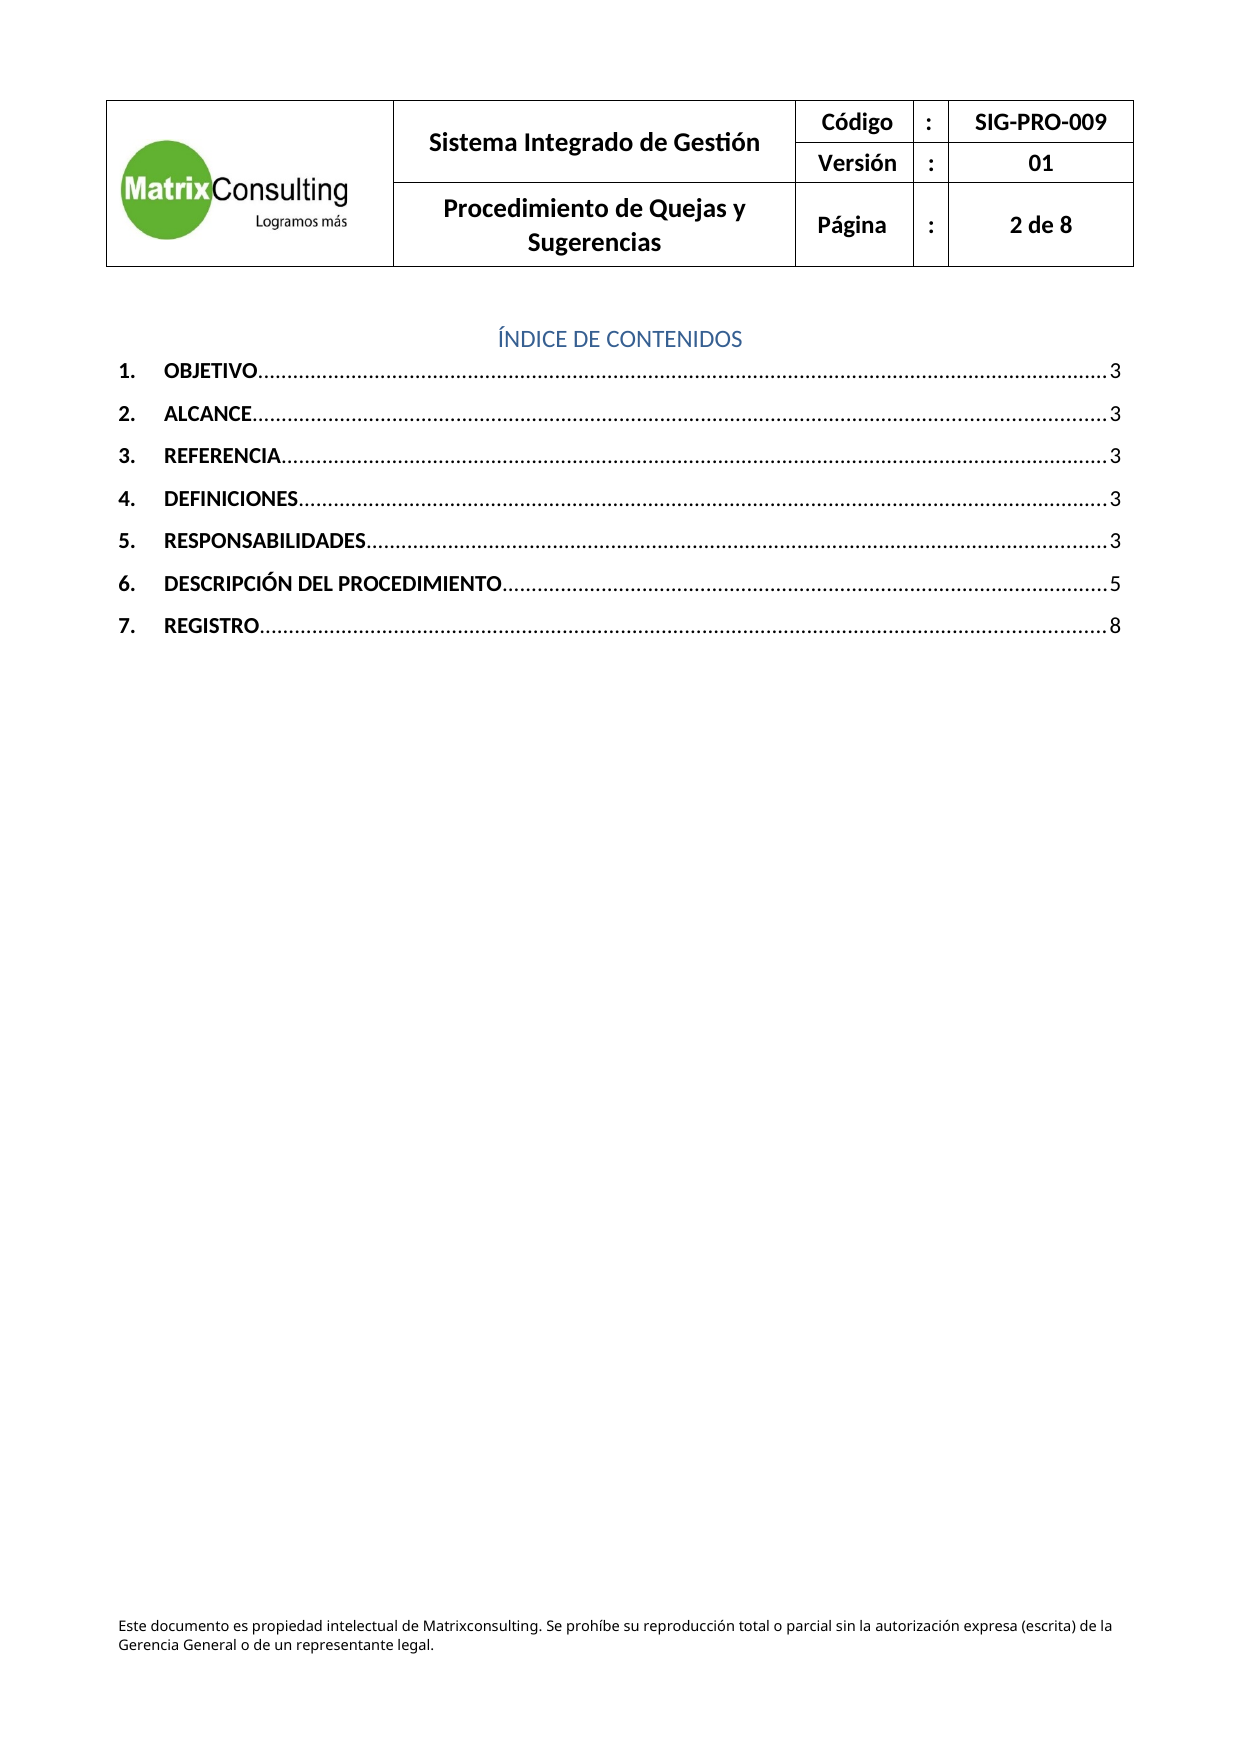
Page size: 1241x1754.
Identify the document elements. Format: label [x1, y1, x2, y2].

picture [119, 139, 348, 240]
